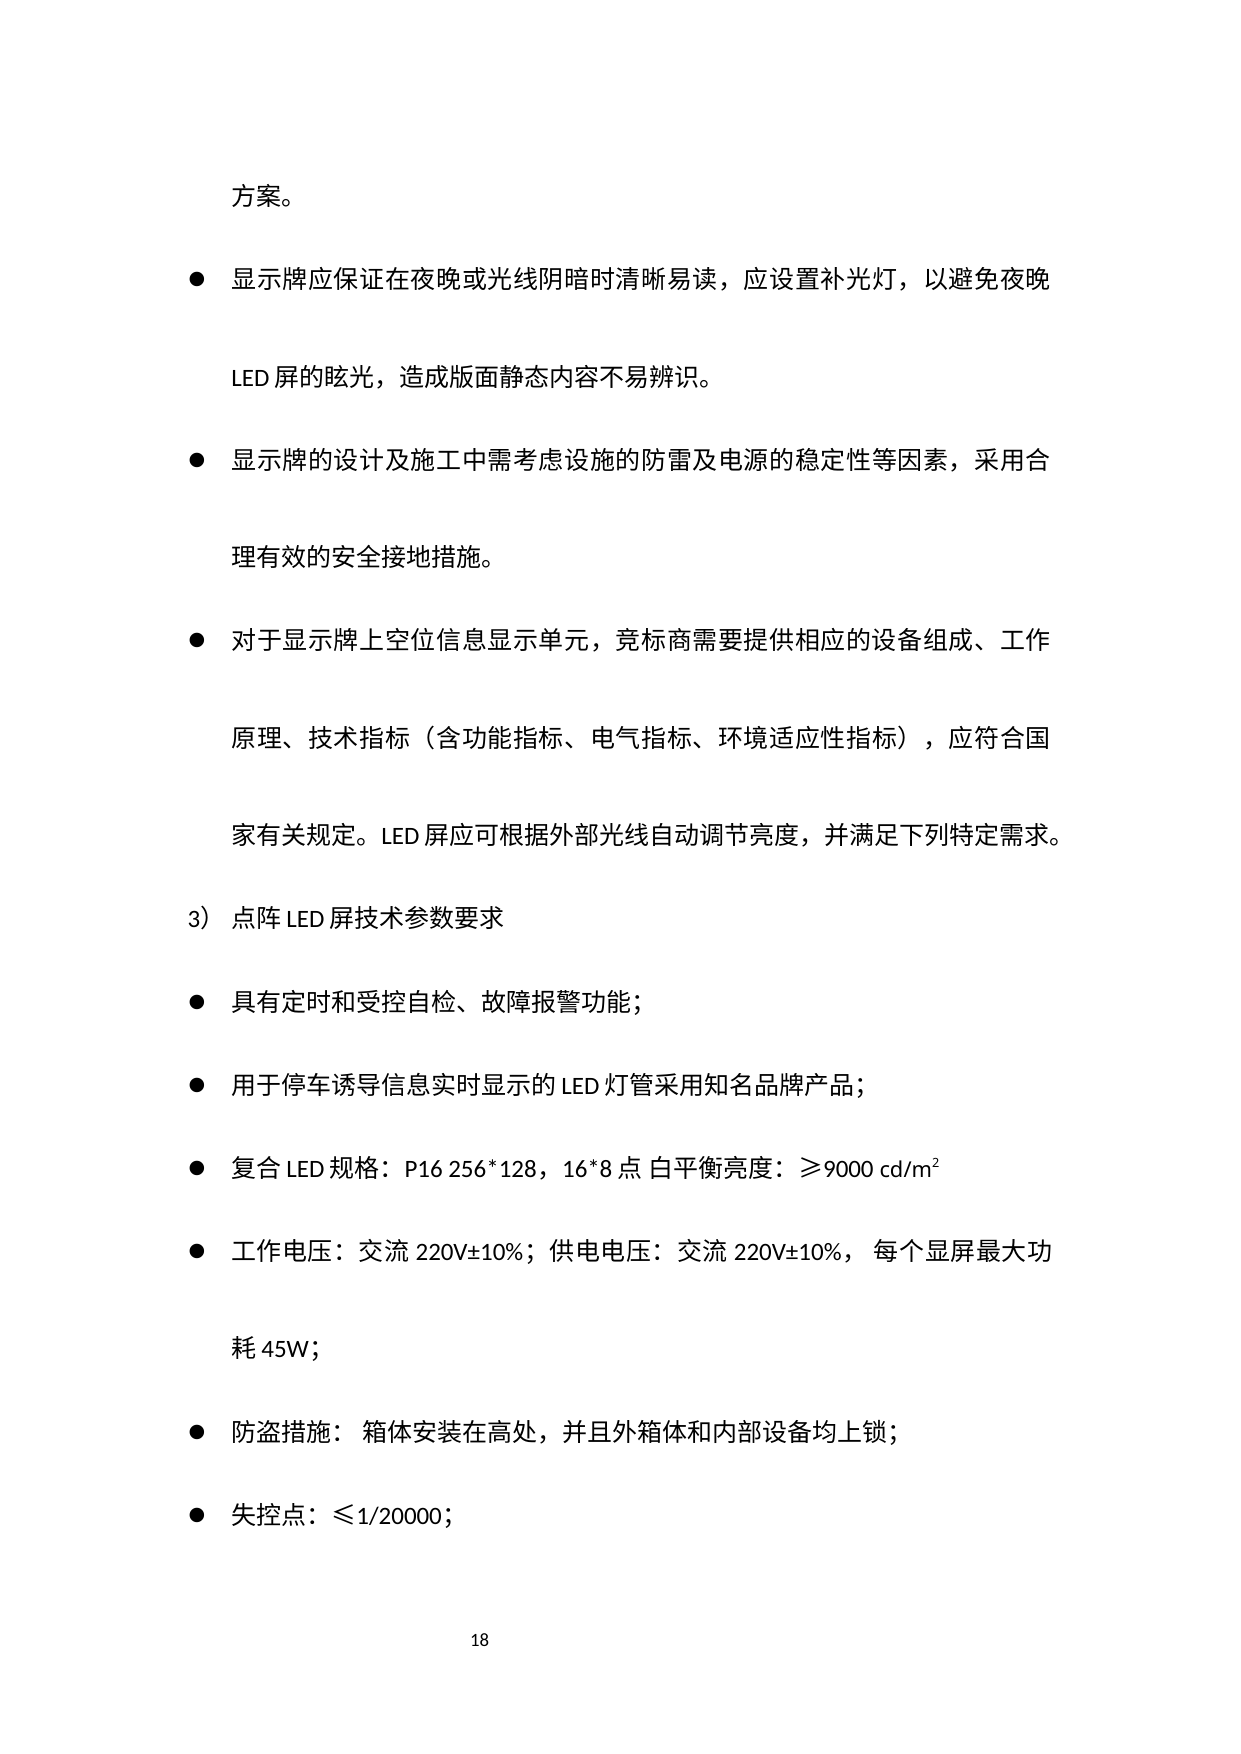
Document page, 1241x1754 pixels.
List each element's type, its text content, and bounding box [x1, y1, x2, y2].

list 用于停车诱导信息实时显示的LED灯管采用知名品牌产品； [187, 1051, 1053, 1116]
list 复合LED规格：P16 256*128，16*8点 白平衡亮度：≥9000 cd/m2 [187, 1134, 1053, 1199]
list 失控点：≤1/20000； [187, 1481, 1053, 1546]
list 工作电压：交流220V±10%；供电电压：交流220V±10%， 每个显屏最大功耗45W； [187, 1217, 1053, 1379]
list 防盗措施： 箱体安装在高处，并且外箱体和内部设备均上锁； [187, 1398, 1053, 1463]
list 点阵LED屏技术参数要求 [187, 884, 1053, 949]
list 具有定时和受控自检、故障报警功能； [187, 968, 1053, 1033]
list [187, 162, 1053, 227]
list 显示牌的设计及施工中需考虑设施的防雷及电源的稳定性等因素，采用合理有效的安全接地措施。 [187, 426, 1053, 588]
list 显示牌应保证在夜晚或光线阴暗时清晰易读，应设置补光灯，以避免夜晚LED屏的眩光，造成版面静态内容不易辨识。 [187, 245, 1053, 408]
list 对于显示牌上空位信息显示单元，竞标商需要提供相应的设备组成、工作原理、技术指标（含功能指标、电气指标、环境适应性指标），应符合国家有关规定。LED屏应可根据外部光线自动调节亮度，并满足下列特定需求。 [187, 606, 1053, 866]
